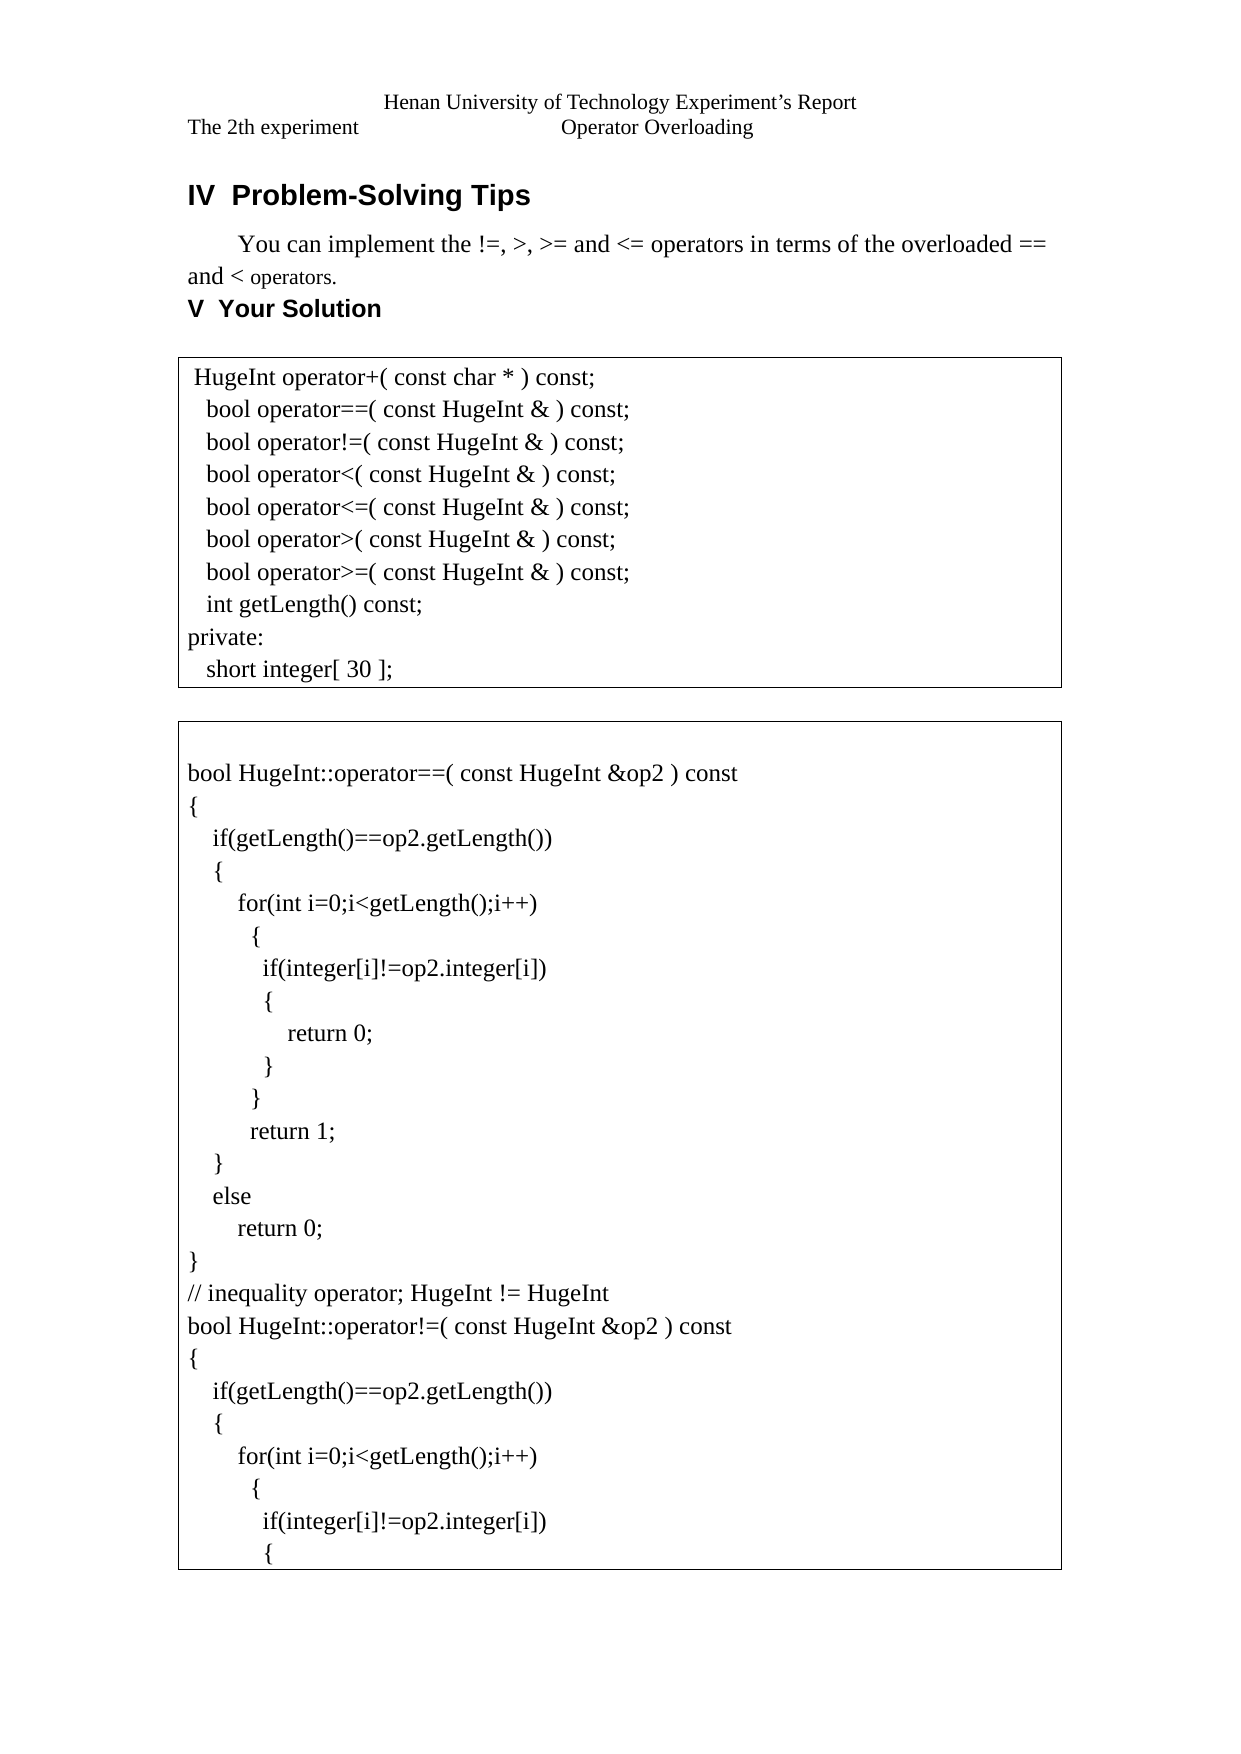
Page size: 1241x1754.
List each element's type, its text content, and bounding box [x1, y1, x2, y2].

text } [187, 1049, 1053, 1081]
text private: [187, 620, 1053, 649]
text if(getLength()==op2.getLength()) [187, 821, 1053, 854]
text { [187, 919, 1053, 951]
text short integer[ 30 ]; [179, 649, 1061, 687]
text return 0; [187, 1211, 1053, 1244]
text HugeInt operator+( const char * ) const; [179, 358, 1061, 393]
text for(int i=0;i<getLength();i++) [187, 1439, 1053, 1471]
text // inequality operator; HugeInt != HugeInt [187, 1276, 1053, 1309]
text bool operator==( const HugeInt & ) const; [187, 393, 1053, 425]
text { [187, 1471, 1053, 1504]
text { [187, 1406, 1053, 1439]
text V Your Solution [187, 292, 1053, 324]
text for(int i=0;i<getLength();i++) [187, 886, 1053, 919]
text bool operator>( const HugeInt & ) const; [187, 523, 1053, 555]
text bool HugeInt::operator!=( const HugeInt &op2 ) const [187, 1309, 1053, 1341]
text { [187, 984, 1053, 1016]
text bool operator<=( const HugeInt & ) const; [187, 490, 1053, 523]
text } [187, 1146, 1053, 1179]
text bool HugeInt::operator==( const HugeInt &op2 ) const [187, 756, 1053, 789]
text return 0; [187, 1016, 1053, 1049]
text { [187, 1341, 1053, 1374]
text bool operator!=( const HugeInt & ) const; [187, 425, 1053, 458]
text bool operator<( const HugeInt & ) const; [187, 458, 1053, 490]
text You can implement the !=, >, >= and <= operators in terms of the overloaded == and < operators. [187, 227, 1053, 292]
text { [187, 789, 1053, 821]
text else [187, 1179, 1053, 1211]
text int getLength() const; [187, 588, 1053, 620]
text if(integer[i]!=op2.integer[i]) [187, 1504, 1053, 1533]
text if(integer[i]!=op2.integer[i]) [187, 951, 1053, 984]
text { [179, 1533, 1061, 1569]
text bool operator>=( const HugeInt & ) const; [187, 555, 1053, 588]
text } [187, 1081, 1053, 1114]
text return 1; [187, 1114, 1053, 1146]
text IV Problem-Solving Tips [187, 162, 1053, 227]
text } [187, 1244, 1053, 1276]
text if(getLength()==op2.getLength()) [187, 1374, 1053, 1406]
text { [187, 854, 1053, 886]
